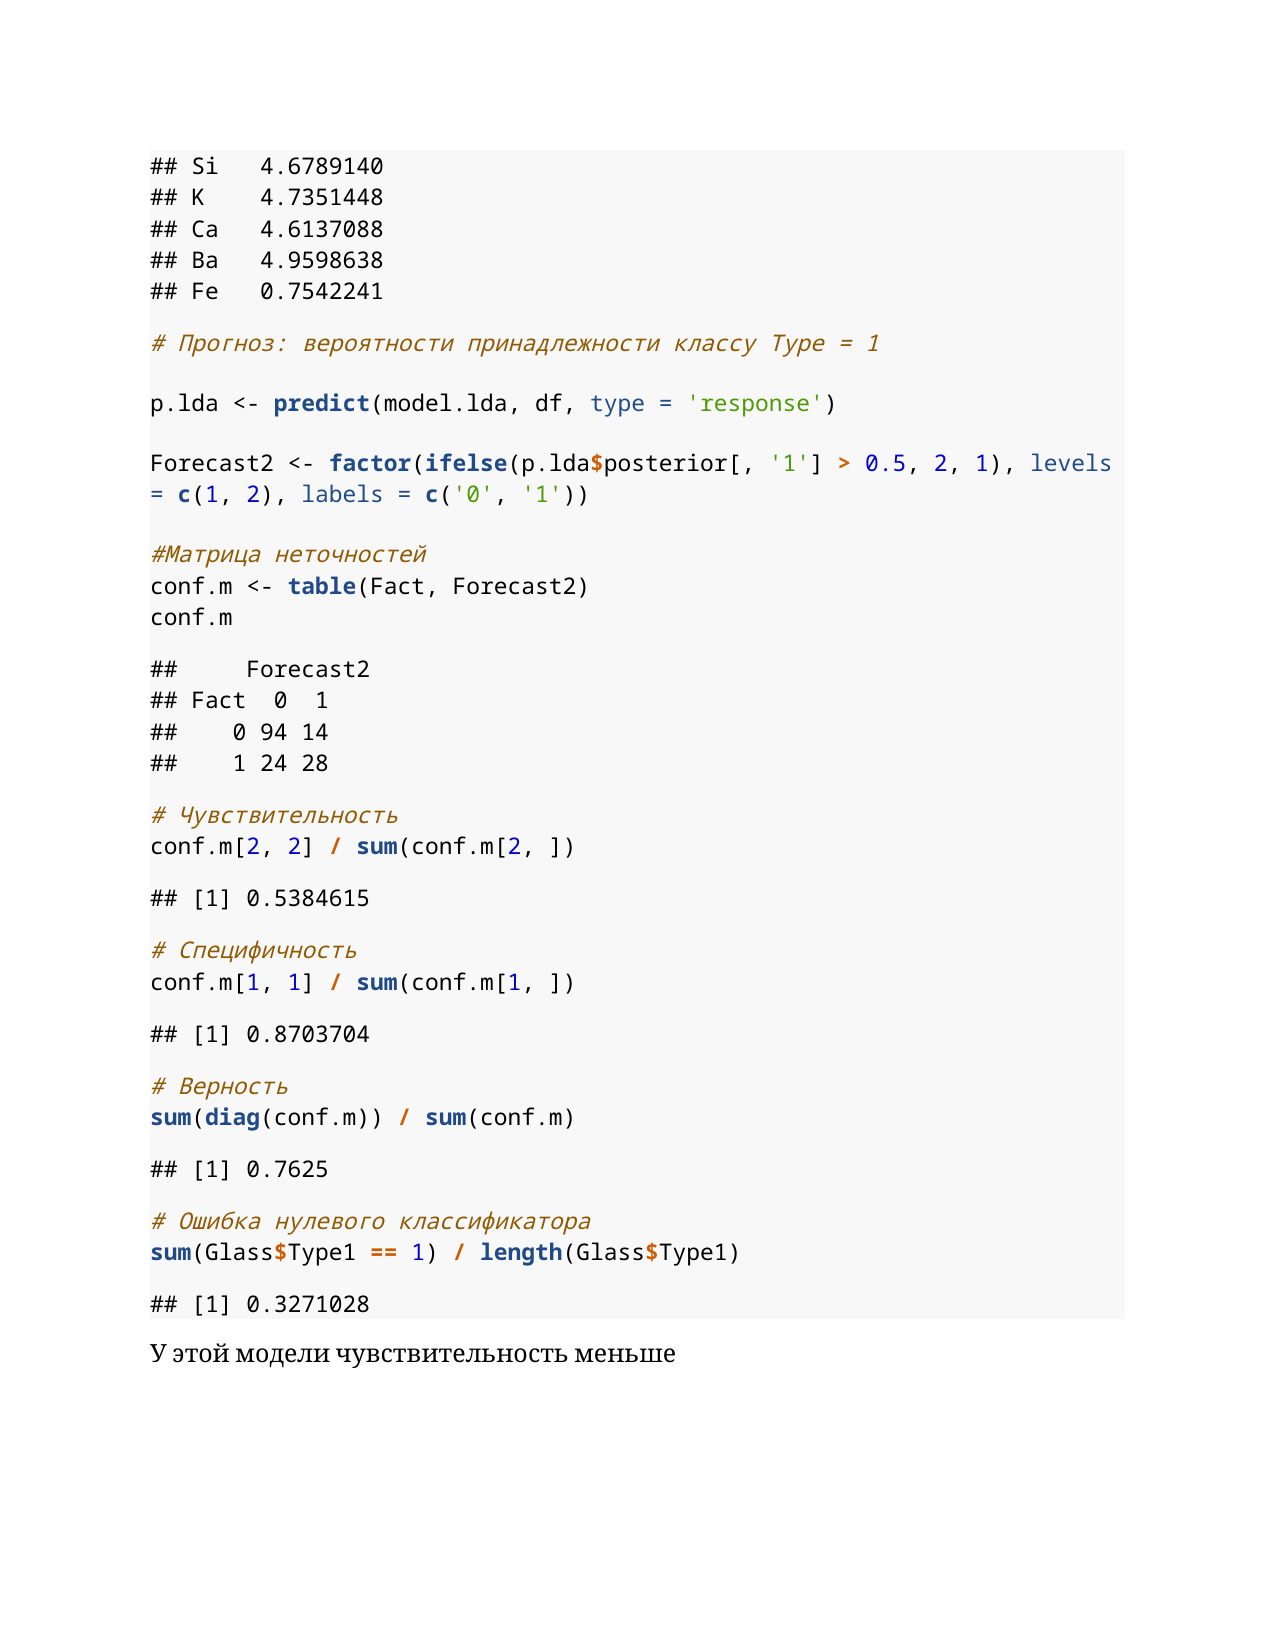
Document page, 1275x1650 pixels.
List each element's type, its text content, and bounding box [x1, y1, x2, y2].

text # Прогноз: вероятности принадлежности классу Type = 1 p.lda <- predict(model.lda, df, type = 'response') Forecast2 <- factor(ifelse(p.lda$posterior[, '1'] > 0.5, 2, 1), levels = c(1, 2), labels = c('0', '1')) #Матрица неточностей conf.m <- table(Fact, Forecast2) conf.m [150, 327, 1125, 632]
text # Ошибка нулевого классификатора sum(Glass$Type1 == 1) / length(Glass$Type1) [590, 1205, 1125, 1267]
text # Чувствительность conf.m[2, 2] / sum(conf.m[2, ]) [397, 799, 1125, 861]
text # Специфичность conf.m[1, 1] / sum(conf.m[1, ]) [356, 934, 1125, 997]
text ## Forecast2 ## Fact 0 1 ## 0 94 14 ## 1 24 28 [150, 653, 1125, 778]
text # Верность sum(diag(conf.m)) / sum(conf.m) [150, 1069, 1125, 1132]
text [150, 150, 1125, 306]
text У этой модели чувствительность меньше [150, 1340, 1125, 1369]
text ## [1] 0.5384615 [150, 882, 1125, 913]
text ## [1] 0.3271028 [150, 1288, 1125, 1319]
text ## [1] 0.7625 [150, 1153, 1125, 1184]
text ## [1] 0.8703704 [150, 1017, 1125, 1049]
